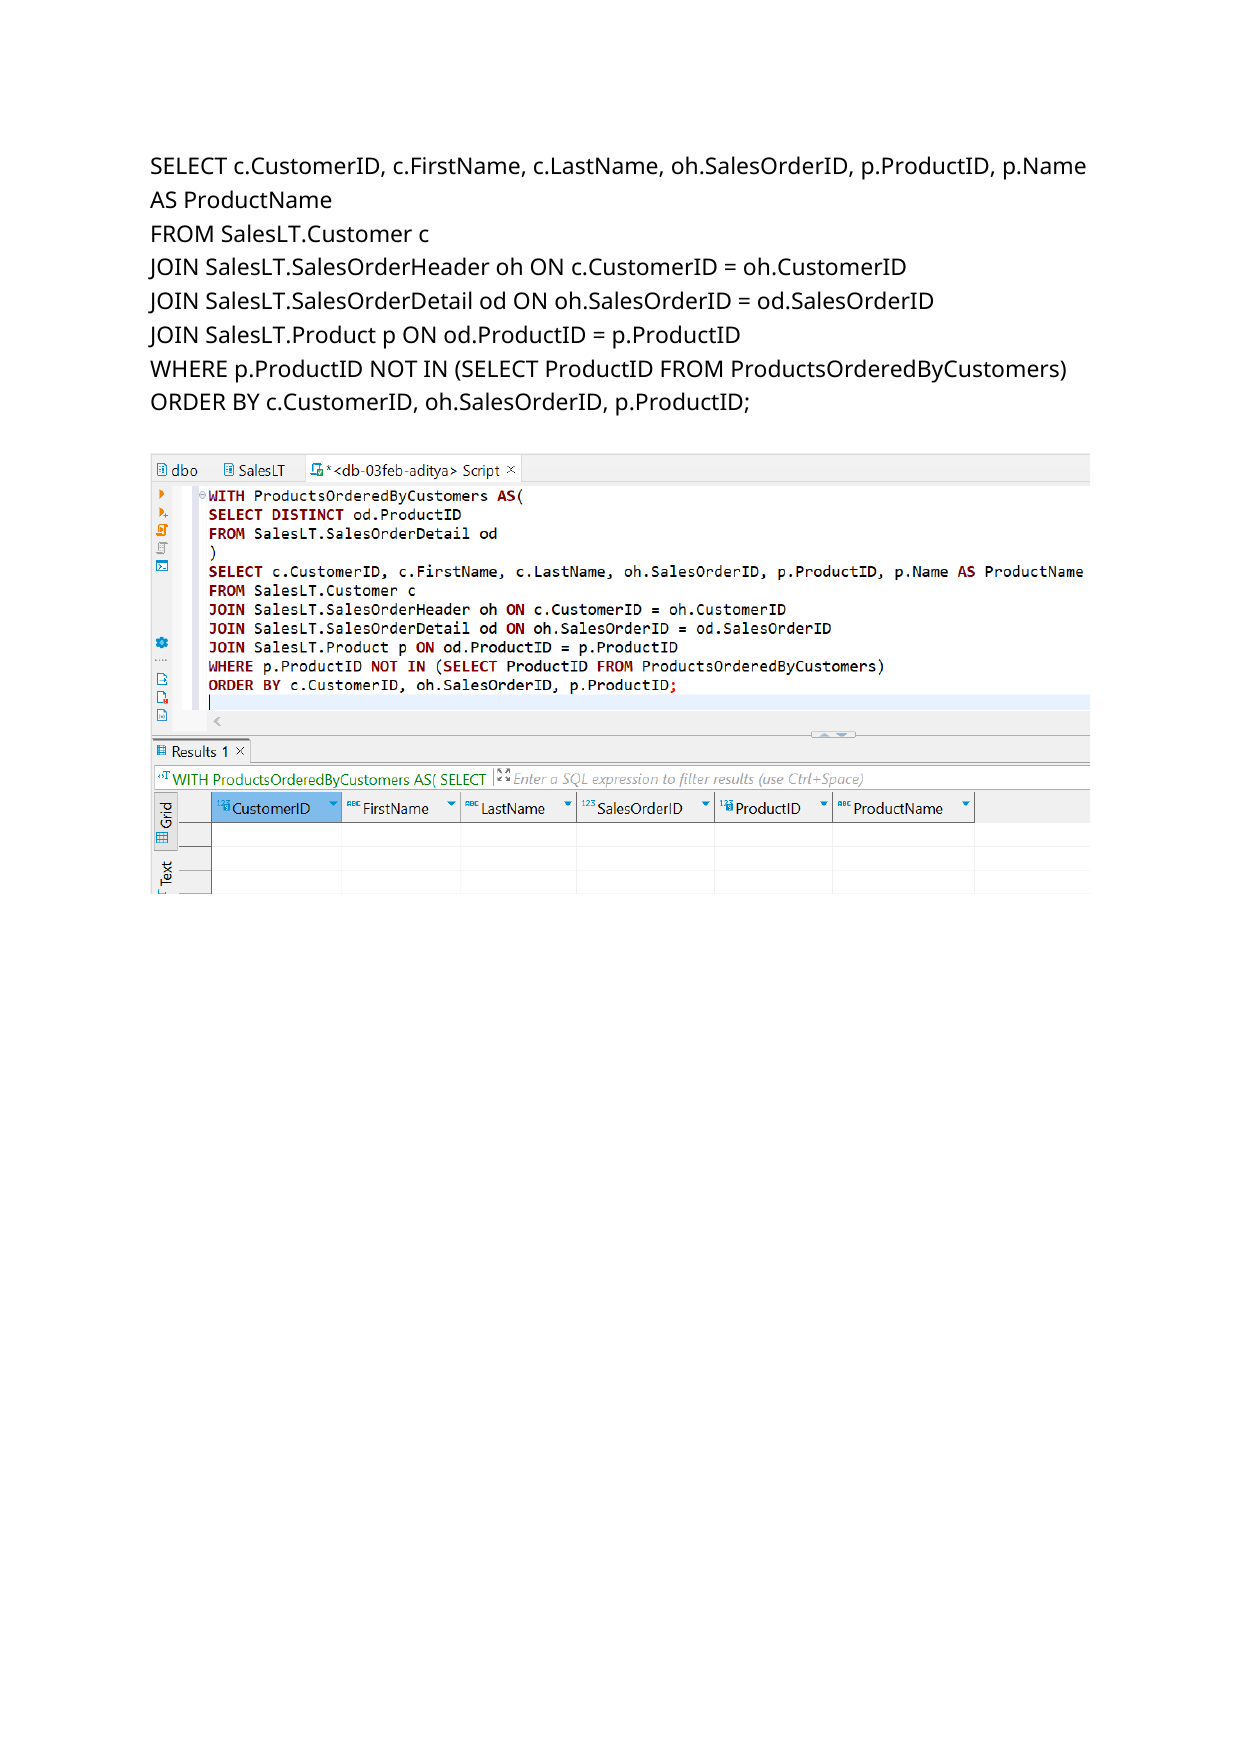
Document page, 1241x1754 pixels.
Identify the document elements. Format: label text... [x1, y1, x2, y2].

text JOIN SalesLT.SalesOrderHeader oh ON c.CustomerID = oh.CustomerID [150, 251, 1090, 282]
text JOIN SalesLT.SalesOrderDetail od ON oh.SalesOrderID = od.SalesOrderID [150, 285, 1090, 316]
text FROM SalesLT.Customer c [150, 217, 1090, 249]
text WHERE p.ProductID NOT IN (SELECT ProductID FROM ProductsOrderedByCustomers) [150, 352, 1090, 384]
picture [150, 453, 1091, 894]
text SELECT c.CustomerID, c.FirstName, c.LastName, oh.SalesOrderID, p.ProductID, p.Name AS ProductName [150, 150, 1090, 215]
text JOIN SalesLT.Product p ON od.ProductID = p.ProductID [150, 319, 1090, 350]
text ORDER BY c.CustomerID, oh.SalesOrderID, p.ProductID; [150, 386, 1090, 417]
